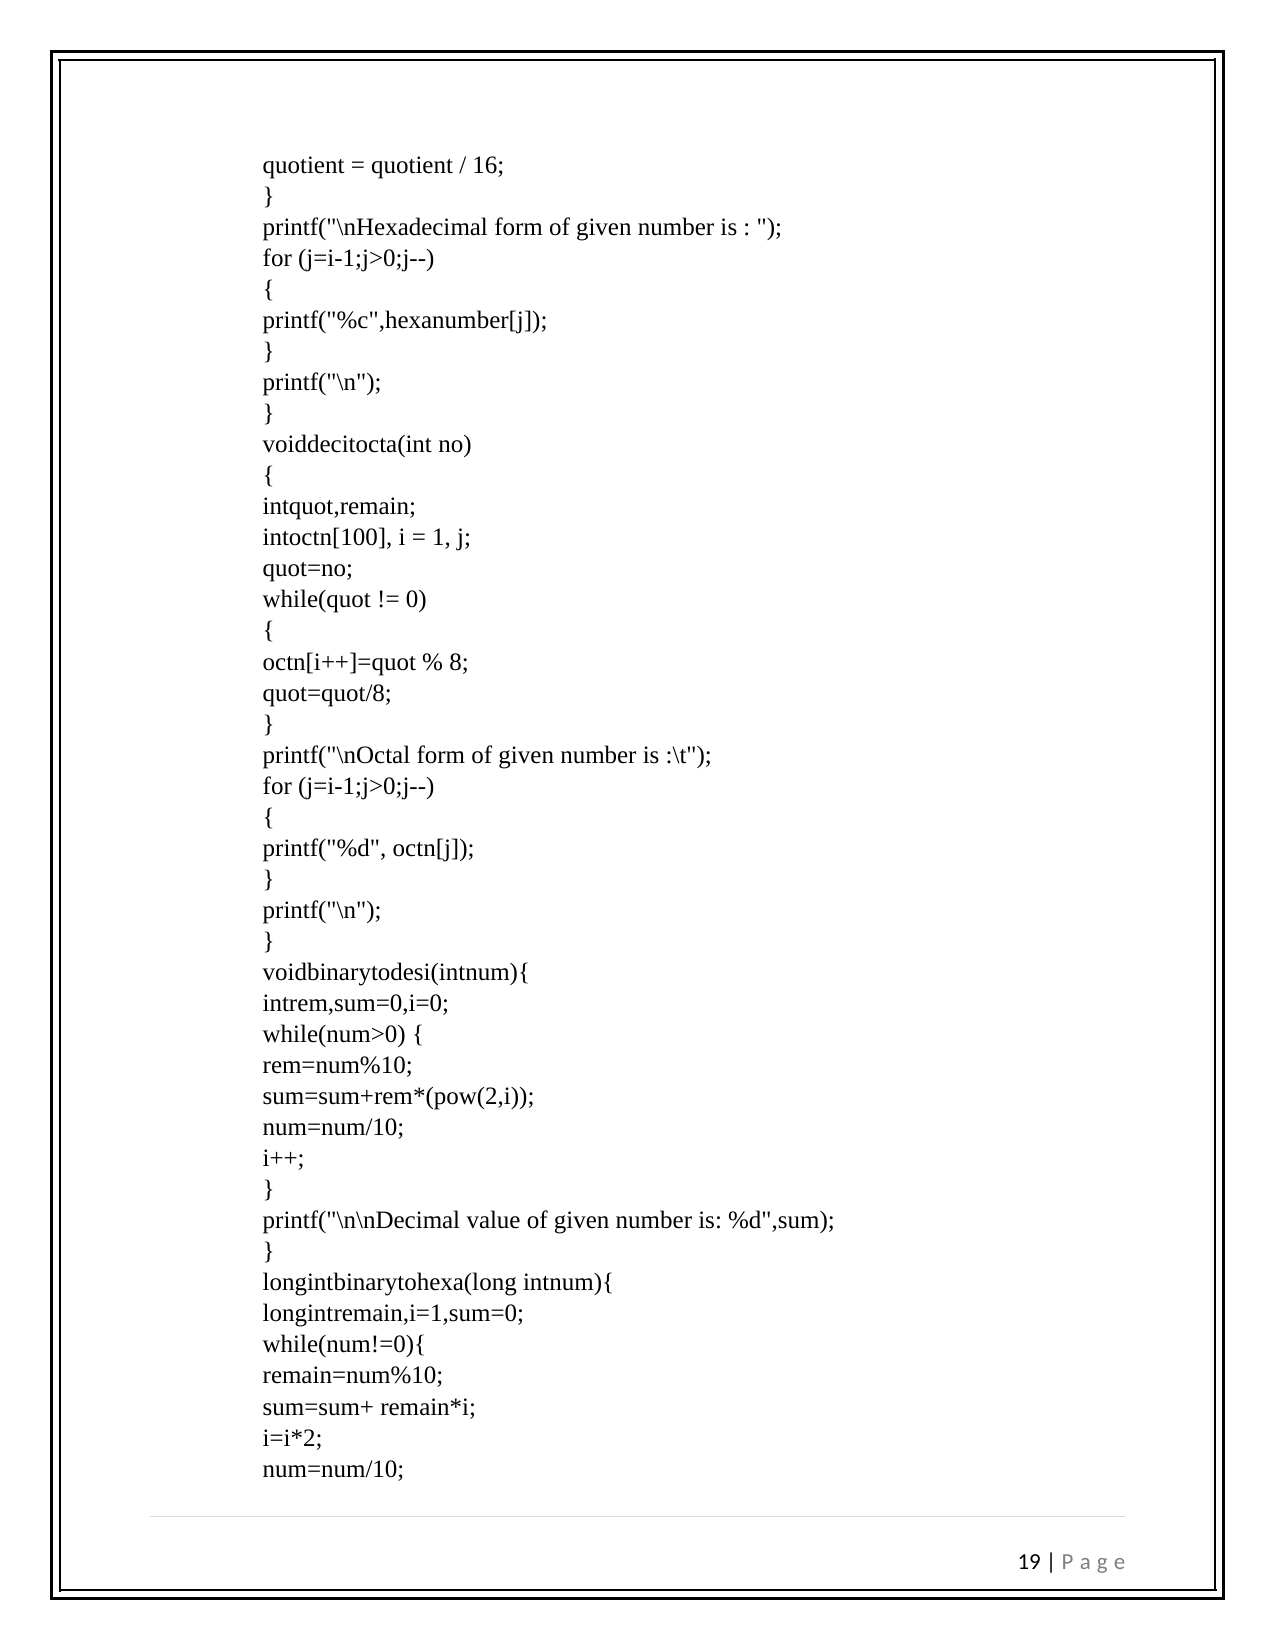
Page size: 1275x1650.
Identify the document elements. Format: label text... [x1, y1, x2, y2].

list octn[i++]=quot % 8; [262, 647, 1125, 675]
list while(num>0) { [262, 1019, 1125, 1048]
list intoctn[100], i = 1, j; [262, 522, 1125, 551]
list { [262, 460, 1125, 489]
list sum=sum+ remain*i; [262, 1392, 1125, 1420]
list intrem,sum=0,i=0; [262, 988, 1125, 1017]
list i=i*2; [262, 1423, 1125, 1451]
list sum=sum+rem*(pow(2,i)); [262, 1081, 1125, 1110]
list printf("\n\nDecimal value of given number is: %d",sum); [262, 1205, 1125, 1234]
list { [262, 616, 1125, 644]
list num=num/10; [262, 1454, 1125, 1482]
list printf("\n"); [262, 367, 1125, 396]
list for (j=i-1;j>0;j--) [262, 771, 1125, 799]
list rem=num%10; [262, 1050, 1125, 1079]
list } [262, 926, 1125, 955]
list printf("%c",hexanumber[j]); [262, 305, 1125, 334]
list longintremain,i=1,sum=0; [262, 1298, 1125, 1327]
list printf("\n"); [262, 895, 1125, 924]
list } [262, 181, 1125, 210]
list intquot,remain; [262, 491, 1125, 520]
list } [262, 709, 1125, 737]
list longintbinarytohexa(long intnum){ [262, 1267, 1125, 1296]
list { [262, 274, 1125, 303]
list voiddecitocta(int no) [262, 429, 1125, 458]
list while(quot != 0) [262, 584, 1125, 613]
list } [262, 398, 1125, 427]
list } [262, 336, 1125, 365]
list } [262, 1236, 1125, 1265]
list i++; [262, 1143, 1125, 1172]
list quotient = quotient / 16; [262, 150, 1125, 179]
list printf("%d", octn[j]); [262, 833, 1125, 862]
list while(num!=0){ [262, 1329, 1125, 1358]
list quot=no; [262, 553, 1125, 582]
list printf("\nOctal form of given number is :\t"); [262, 740, 1125, 768]
list } [262, 1174, 1125, 1203]
list quot=quot/8; [262, 678, 1125, 706]
list { [262, 802, 1125, 831]
list num=num/10; [262, 1112, 1125, 1141]
list for (j=i-1;j>0;j--) [262, 243, 1125, 272]
list remain=num%10; [262, 1361, 1125, 1389]
list } [262, 864, 1125, 893]
list printf("\nHexadecimal form of given number is : "); [262, 212, 1125, 241]
list voidbinarytodesi(intnum){ [262, 957, 1125, 986]
